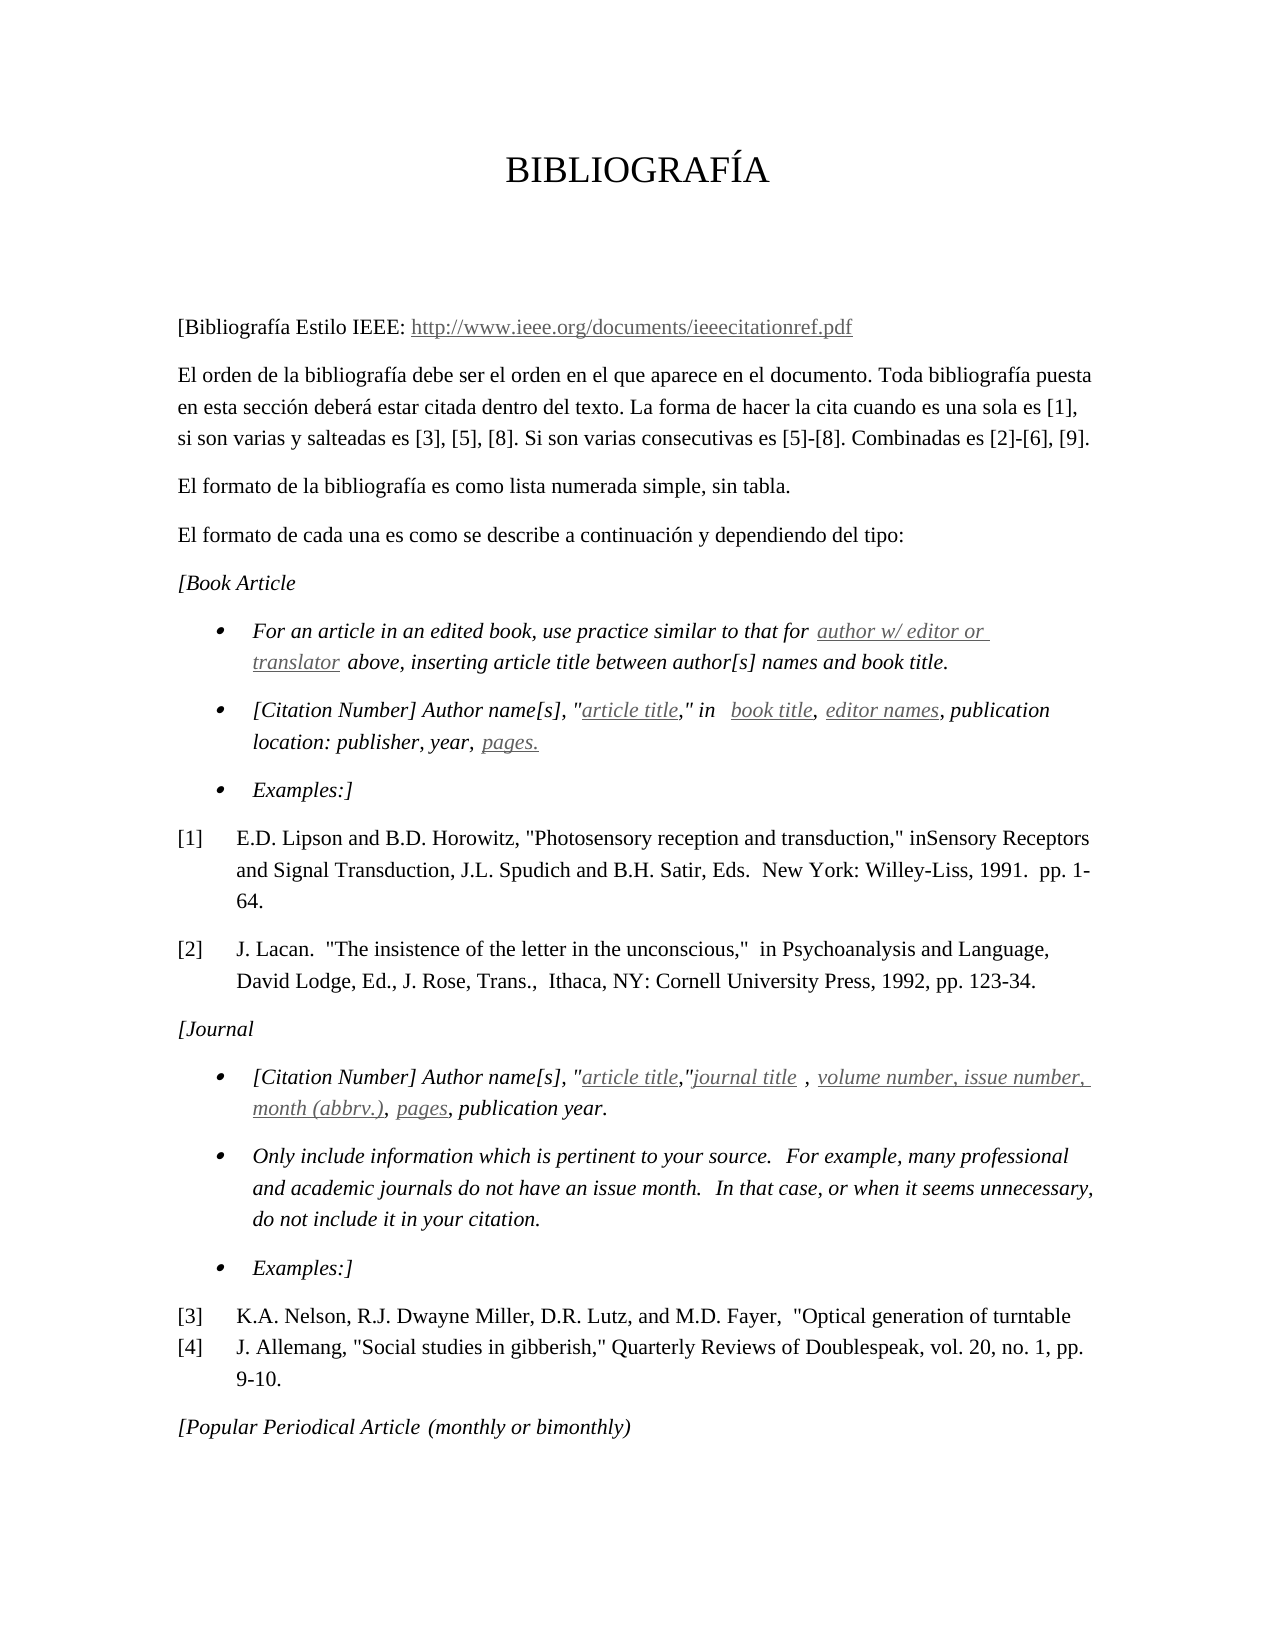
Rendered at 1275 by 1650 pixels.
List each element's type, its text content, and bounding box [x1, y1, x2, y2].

list Only include information which is pertinent to your source. For example, many professional and academic journals do not have an issue month. In that case, or when it seems unnecessary, do not include it in your citation. [215, 1143, 1098, 1232]
text [Journal [177, 1016, 1098, 1041]
text J. Allemang, "Social studies in gibberish," Quarterly Reviews of Doublespeak, vol. 20, no. 1, pp. 9-10. [177, 1334, 1098, 1391]
list Examples:] [215, 777, 1098, 802]
list Examples:] [215, 1254, 1098, 1280]
text [Bibliografía Estilo IEEE: http://www.ieee.org/documents/ieeecitationref.pdf [177, 314, 1098, 339]
list For an article in an edited book, use practice similar to that for author w/ editor or translator above, inserting article title between author[s] names and book title. [215, 618, 1098, 674]
text [Popular Periodical Article (monthly or bimonthly) [177, 1414, 1098, 1439]
list J. Lacan. "The insistence of the letter in the unconscious," in Psychoanalysis and Language, David Lodge, Ed., J. Rose, Trans., Ithaca, NY: Cornell University Press, 1992, pp. 123-34. [177, 936, 1098, 993]
list [Citation Number] Author name[s], "article title," in book title, editor names, publication location: publisher, year, pages. [215, 697, 1098, 754]
text El formato de la bibliografía es como lista numerada simple, sin tabla. [177, 473, 1098, 499]
text El formato de cada una es como se describe a continuación y dependiendo del tipo: [177, 522, 1098, 547]
text BIBLIOGRAFÍA [177, 148, 1098, 191]
text K.A. Nelson, R.J. Dwayne Miller, D.R. Lutz, and M.D. Fayer, "Optical generation of turntable ultrasonic waves," Journal of Applied Physics, vol. 53, no. 2, Feb., pp. 1144-1149. [177, 1303, 1098, 1328]
list [Citation Number] Author name[s], "article title,"journal title , volume number, issue number, month (abbrv.), pages, publication year. [215, 1064, 1098, 1121]
text [Book Article [177, 570, 1098, 595]
text E.D. Lipson and B.D. Horowitz, "Photosensory reception and transduction," inSensory Receptors and Signal Transduction, J.L. Spudich and B.H. Satir, Eds. New York: Willey-Liss, 1991. pp. 1-64. [177, 825, 1098, 913]
text El orden de la bibliografía debe ser el orden en el que aparece en el documento. Toda bibliografía puesta en esta sección deberá estar citada dentro del texto. La forma de hacer la cita cuando es una sola es [1], si son varias y salteadas es [3], [5], [8]. Si son varias consecutivas es [5]-[8]. Combinadas es [2]-[6], [9]. [177, 362, 1098, 451]
